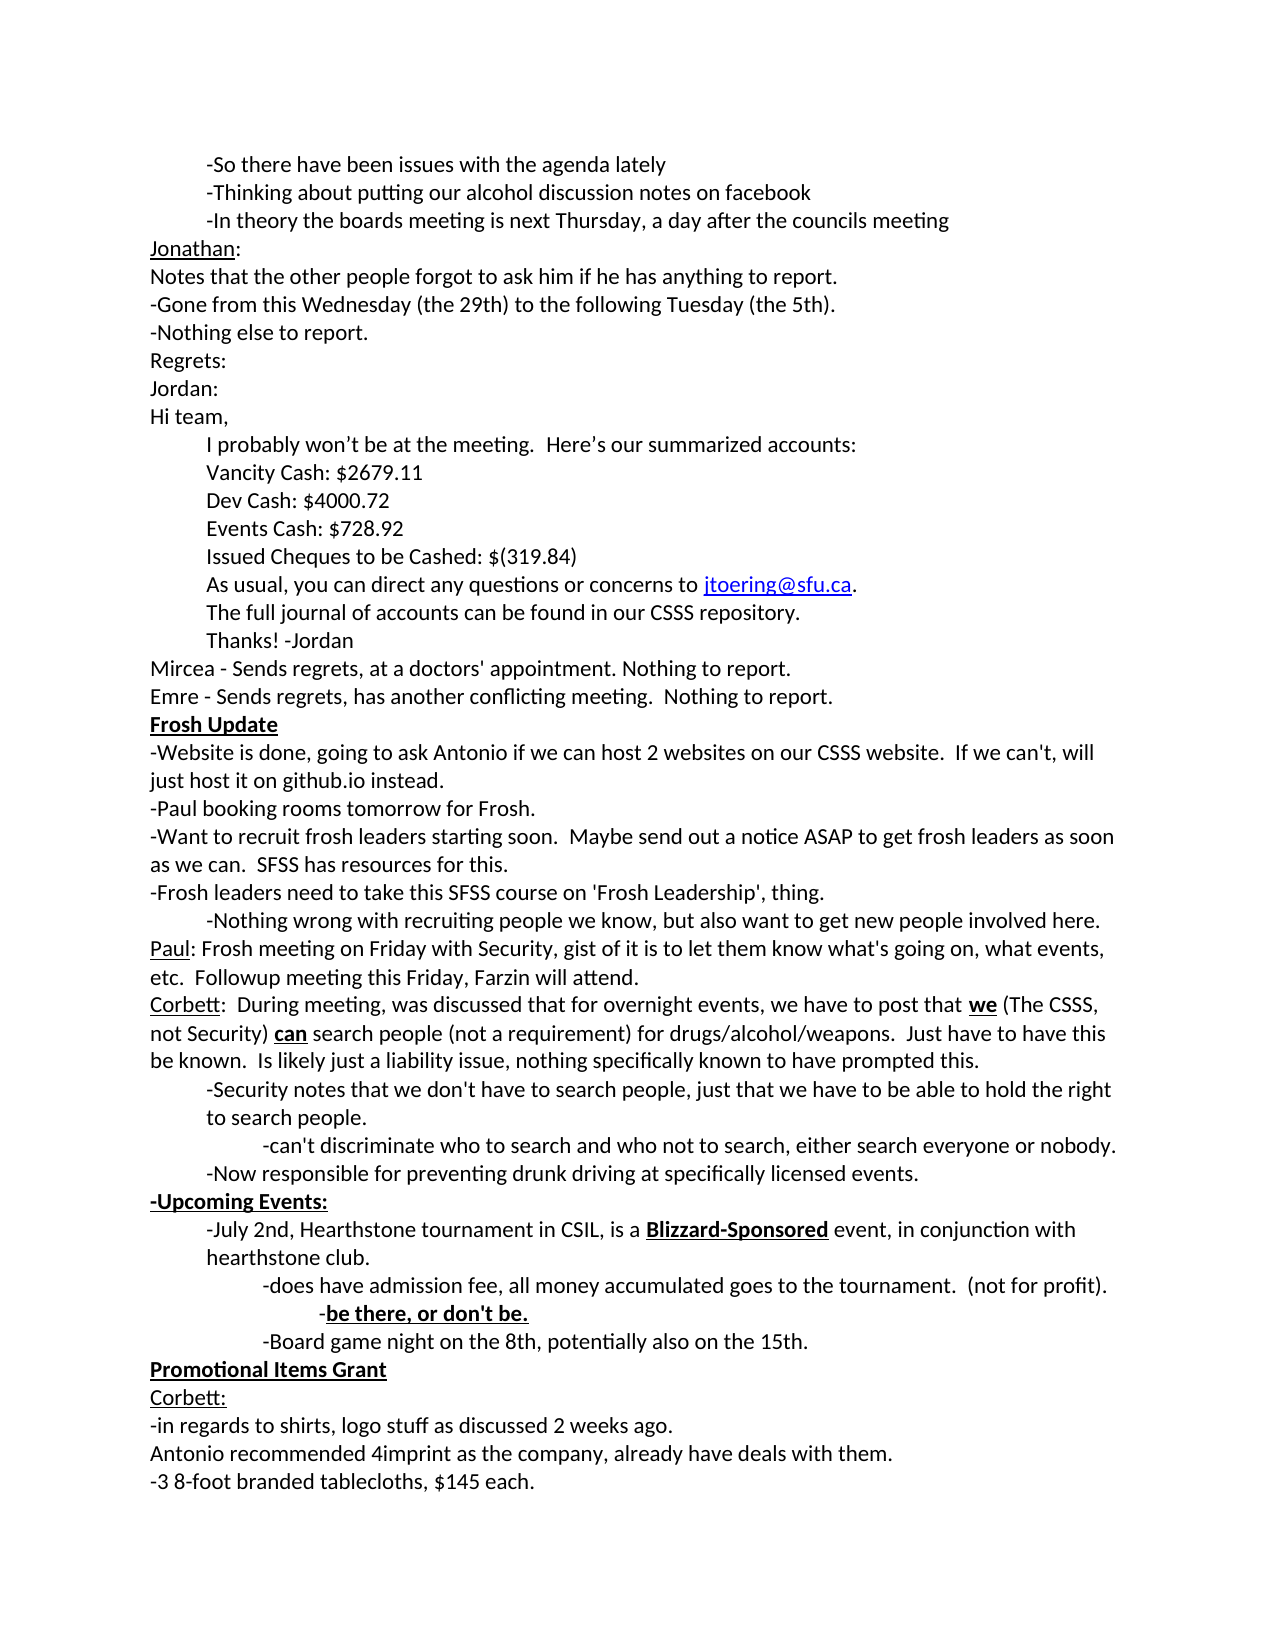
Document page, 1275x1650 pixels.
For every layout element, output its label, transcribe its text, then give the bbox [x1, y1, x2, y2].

text -in regards to shirts, logo stuff as discussed 2 weeks ago. [150, 1411, 1125, 1439]
text -Website is done, going to ask Antonio if we can host 2 websites on our CSSS website. If we can't, will just host it on github.io instead. [150, 738, 1125, 794]
text -Gone from this Wednesday (the 29th) to the following Tuesday (the 5th). [150, 290, 1125, 318]
text Events Cash: $728.92 [206, 514, 1125, 542]
text Corbett: During meeting, was discussed that for overnight events, we have to post that we (The CSSS, not Security) can search people (not a requirement) for drugs/alcohol/weapons. Just have to have this be known. Is likely just a liability issue, nothing specifically known to have prompted this. [150, 991, 1125, 1075]
text As usual, you can direct any questions or concerns to jtoering@sfu.ca. [206, 570, 1125, 598]
text Emre - Sends regrets, has another conflicting meeting. Nothing to report. [150, 682, 1125, 710]
text -Frosh leaders need to take this SFSS course on 'Frosh Leadership', thing. [150, 878, 1125, 907]
text Mircea - Sends regrets, at a doctors' appointment. Nothing to report. [150, 654, 1125, 682]
text -3 8-foot branded tablecloths, $145 each. [150, 1467, 1125, 1495]
text Frosh Update [150, 710, 1125, 738]
text Jonathan: [150, 234, 1125, 262]
text Antonio recommended 4imprint as the company, already have deals with them. [150, 1439, 1125, 1467]
text Jordan: [150, 374, 1125, 402]
text Notes that the other people forgot to ask him if he has anything to report. [150, 262, 1125, 290]
text -Want to recruit frosh leaders starting soon. Maybe send out a notice ASAP to get frosh leaders as soon as we can. SFSS has resources for this. [150, 822, 1125, 878]
text -Nothing else to report. [150, 318, 1125, 346]
text -Paul booking rooms tomorrow for Frosh. [150, 794, 1125, 822]
text The full journal of accounts can be found in our CSSS repository. [206, 598, 1125, 626]
text Issued Cheques to be Cashed: $(319.84) [206, 542, 1125, 570]
text Thanks! -Jordan [206, 626, 1125, 654]
text Hi team, [150, 402, 1125, 430]
text -can't discriminate who to search and who not to search, either search everyone or nobody. [262, 1131, 1125, 1159]
text -In theory the boards meeting is next Thursday, a day after the councils meeting [206, 206, 1125, 234]
text -Security notes that we don't have to search people, just that we have to be able to hold the right to search people. [206, 1075, 1125, 1131]
text -July 2nd, Hearthstone tournament in CSIL, is a Blizzard-Sponsored event, in conjunction with hearthstone club. [206, 1215, 1125, 1271]
text -So there have been issues with the agenda lately -Thinking about putting our alcohol discussion notes on facebook [206, 150, 1125, 206]
text -Nothing wrong with recruiting people we know, but also want to get new people involved here. [206, 907, 1125, 934]
text -Board game night on the 8th, potentially also on the 15th. [262, 1327, 1125, 1355]
text -Now responsible for preventing drunk driving at specifically licensed events. [206, 1159, 1125, 1187]
text Vancity Cash: $2679.11 [206, 458, 1125, 486]
text -Upcoming Events: [150, 1187, 1125, 1215]
text -does have admission fee, all money accumulated goes to the tournament. (not for profit). [262, 1271, 1125, 1299]
text -be there, or don't be. [319, 1299, 1125, 1327]
text Regrets: [150, 346, 1125, 374]
text I probably won’t be at the meeting. Here’s our summarized accounts: [206, 430, 1125, 458]
text Corbett: [150, 1383, 1125, 1411]
text Paul: Frosh meeting on Friday with Security, gist of it is to let them know what's going on, what events, etc. Followup meeting this Friday, Farzin will attend. [150, 934, 1125, 991]
text Dev Cash: $4000.72 [206, 486, 1125, 514]
text Promotional Items Grant [150, 1355, 1125, 1383]
